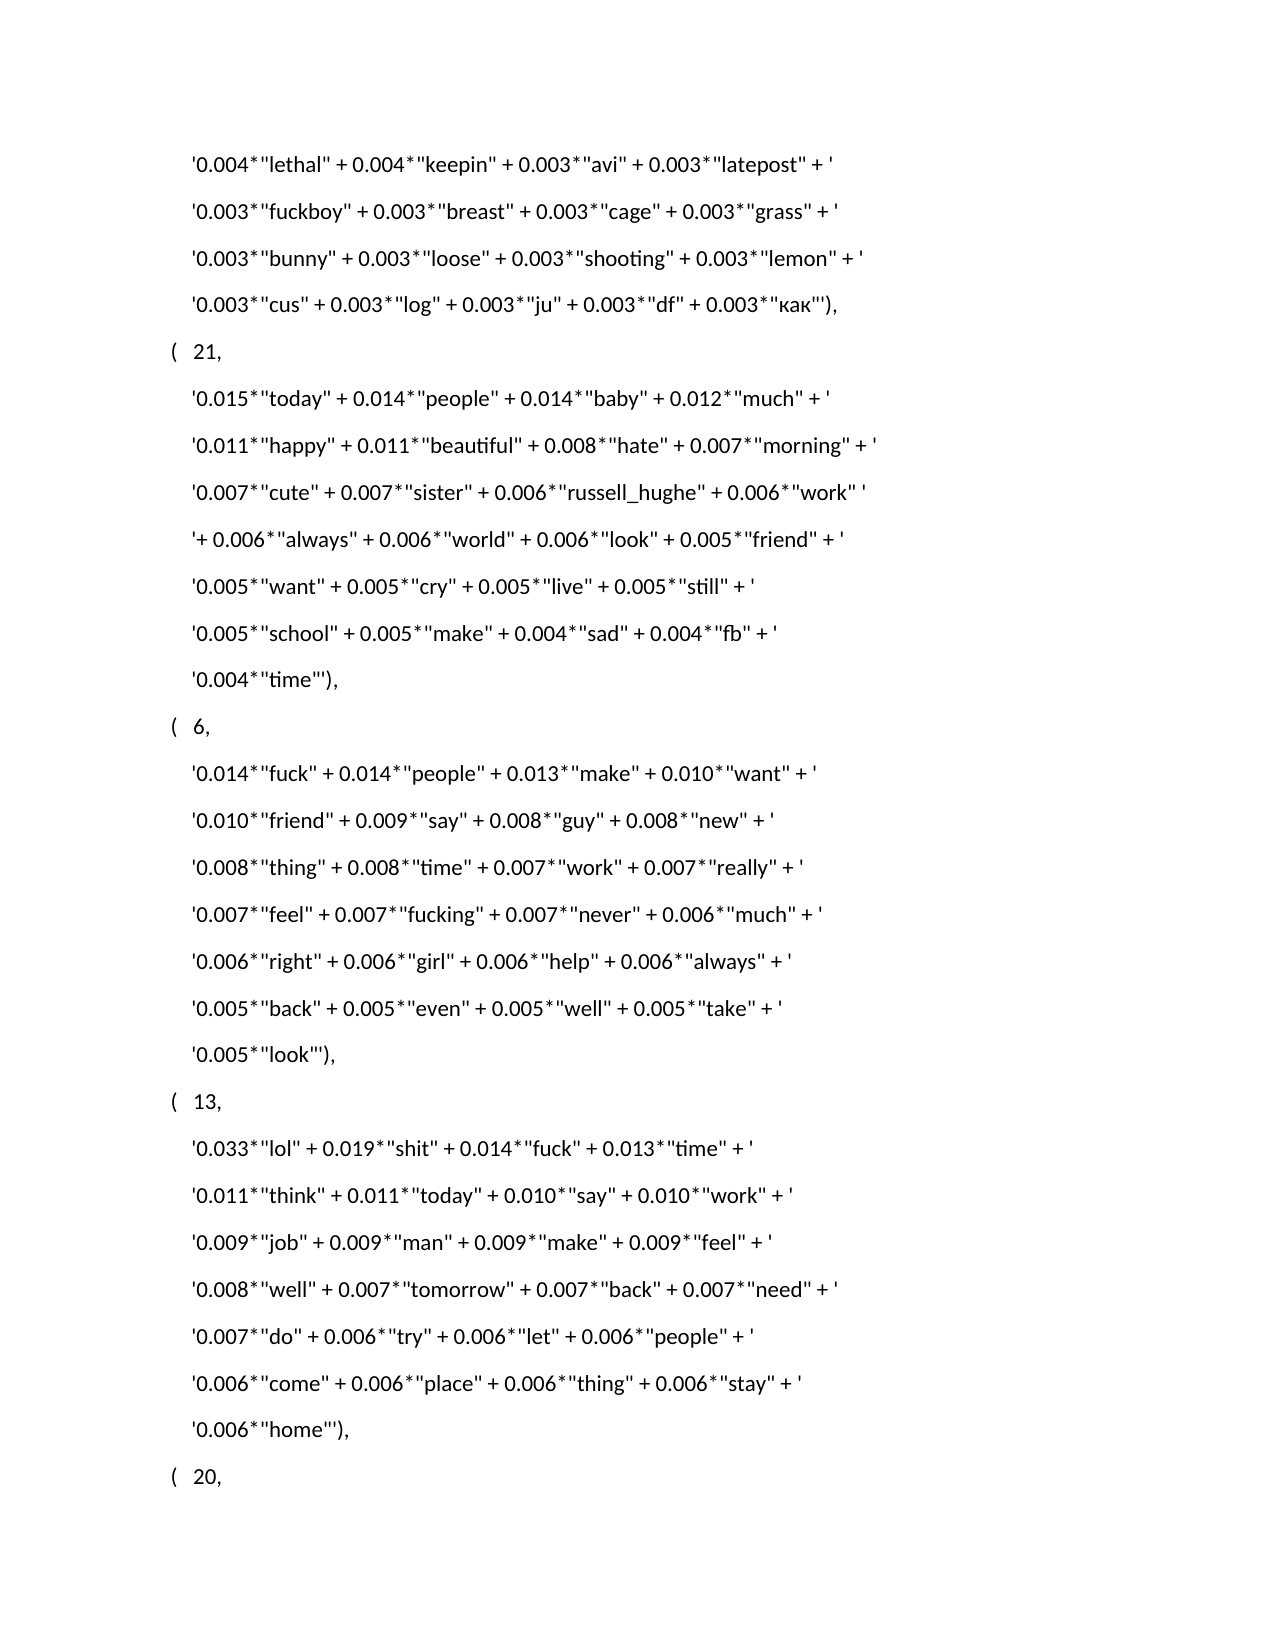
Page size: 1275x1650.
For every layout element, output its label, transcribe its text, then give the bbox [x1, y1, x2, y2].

text '0.005*"want" + 0.005*"cry" + 0.005*"live" + 0.005*"still" + ' [150, 572, 1125, 600]
text '0.005*"back" + 0.005*"even" + 0.005*"well" + 0.005*"take" + ' [150, 994, 1125, 1022]
text '0.015*"today" + 0.014*"people" + 0.014*"baby" + 0.012*"much" + ' [150, 384, 1125, 412]
text '0.007*"feel" + 0.007*"fucking" + 0.007*"never" + 0.006*"much" + ' [150, 900, 1125, 928]
text '0.007*"do" + 0.006*"try" + 0.006*"let" + 0.006*"people" + ' [150, 1322, 1125, 1350]
text '0.004*"lethal" + 0.004*"keepin" + 0.003*"avi" + 0.003*"latepost" + ' [150, 150, 1125, 178]
text '0.033*"lol" + 0.019*"shit" + 0.014*"fuck" + 0.013*"time" + ' [150, 1134, 1125, 1162]
text ( 21, [150, 337, 1125, 366]
text '0.006*"come" + 0.006*"place" + 0.006*"thing" + 0.006*"stay" + ' [150, 1369, 1125, 1397]
text '0.004*"time"'), [150, 666, 1125, 694]
text '0.014*"fuck" + 0.014*"people" + 0.013*"make" + 0.010*"want" + ' [150, 759, 1125, 787]
text '0.003*"cus" + 0.003*"log" + 0.003*"ju" + 0.003*"df" + 0.003*"как"'), [150, 291, 1125, 319]
text '0.005*"school" + 0.005*"make" + 0.004*"sad" + 0.004*"fb" + ' [150, 619, 1125, 647]
text '0.008*"thing" + 0.008*"time" + 0.007*"work" + 0.007*"really" + ' [150, 853, 1125, 881]
text '0.003*"fuckboy" + 0.003*"breast" + 0.003*"cage" + 0.003*"grass" + ' [150, 197, 1125, 225]
text '0.011*"think" + 0.011*"today" + 0.010*"say" + 0.010*"work" + ' [150, 1181, 1125, 1209]
text '0.007*"cute" + 0.007*"sister" + 0.006*"russell_hughe" + 0.006*"work" ' [150, 478, 1125, 506]
text '+ 0.006*"always" + 0.006*"world" + 0.006*"look" + 0.005*"friend" + ' [150, 525, 1125, 553]
text '0.005*"look"'), [150, 1041, 1125, 1069]
text '0.006*"right" + 0.006*"girl" + 0.006*"help" + 0.006*"always" + ' [150, 947, 1125, 975]
text '0.003*"bunny" + 0.003*"loose" + 0.003*"shooting" + 0.003*"lemon" + ' [150, 244, 1125, 272]
text ( 13, [150, 1087, 1125, 1116]
text '0.010*"friend" + 0.009*"say" + 0.008*"guy" + 0.008*"new" + ' [150, 806, 1125, 834]
text '0.008*"well" + 0.007*"tomorrow" + 0.007*"back" + 0.007*"need" + ' [150, 1275, 1125, 1303]
text ( 6, [150, 712, 1125, 741]
text '0.006*"home"'), [150, 1416, 1125, 1444]
text '0.009*"job" + 0.009*"man" + 0.009*"make" + 0.009*"feel" + ' [150, 1228, 1125, 1256]
text '0.011*"happy" + 0.011*"beautiful" + 0.008*"hate" + 0.007*"morning" + ' [150, 431, 1125, 459]
text ( 20, [150, 1462, 1125, 1491]
